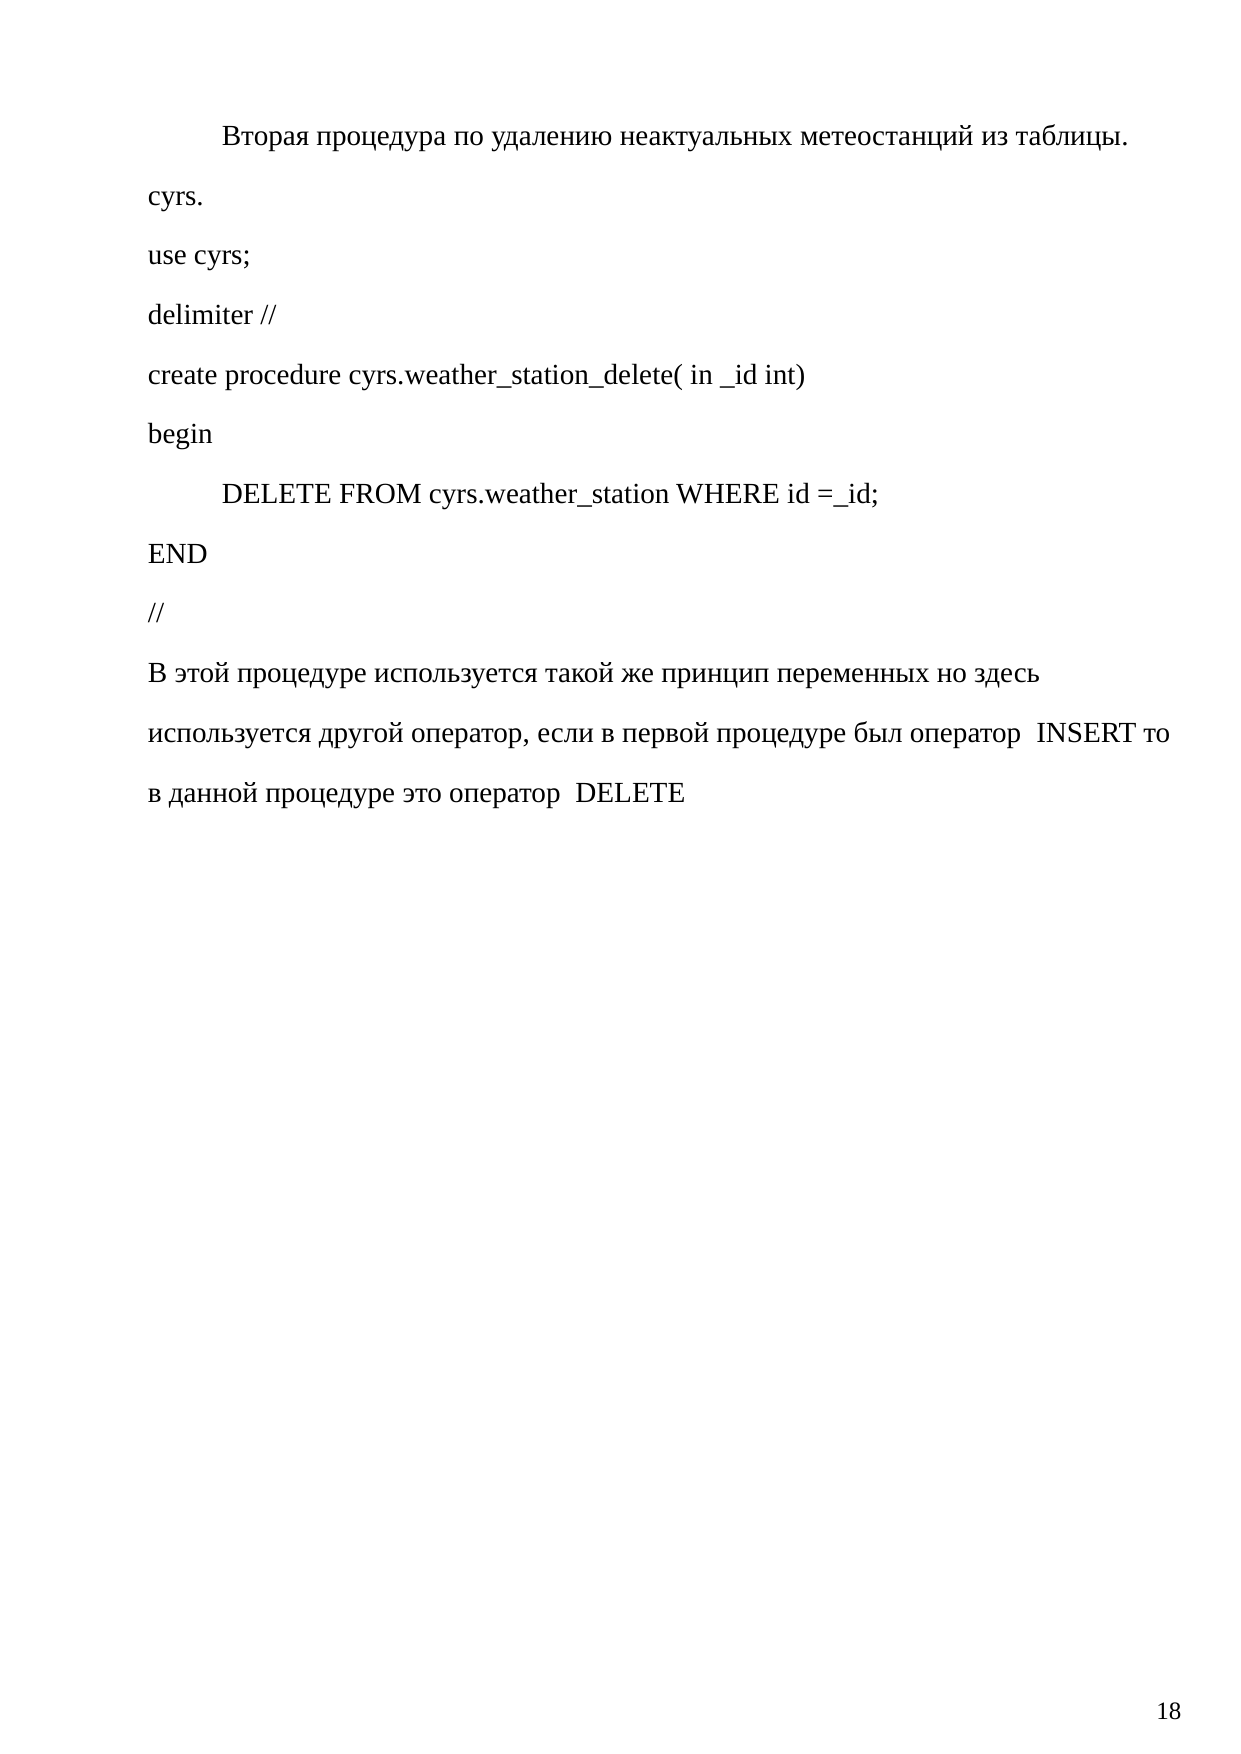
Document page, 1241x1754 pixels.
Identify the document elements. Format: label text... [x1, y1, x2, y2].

text use cyrs; delimiter // create procedure cyrs.weather_station_delete( in _id int) begin DELETE FROM cyrs.weather_station WHERE id =_id; END // [148, 237, 1181, 629]
text Вторая процедура по удалению неактуальных метеостанций из таблицы. cyrs. [148, 118, 1181, 211]
text В этой процедуре используется такой же принцип переменных но здесь используется другой оператор, если в первой процедуре был оператор INSERT то в данной процедуре это оператор DELETE [148, 655, 1181, 808]
